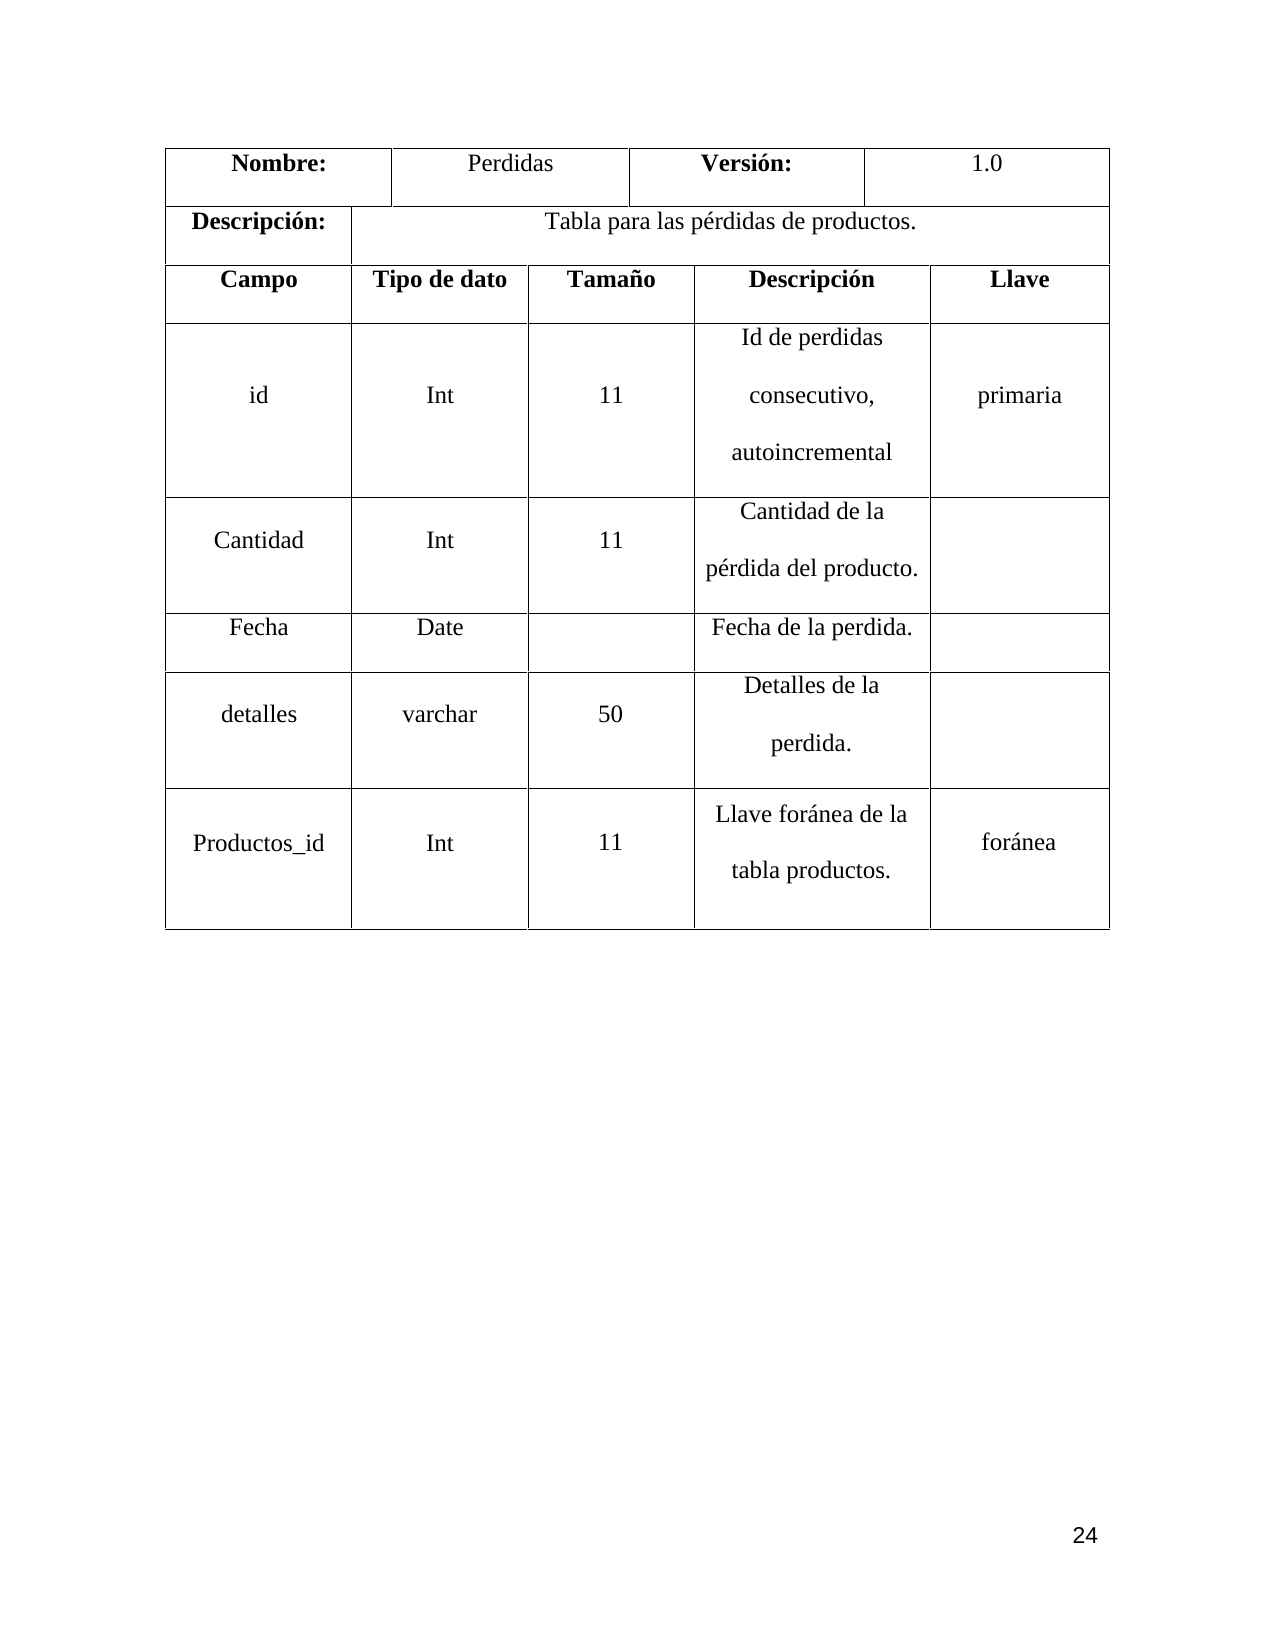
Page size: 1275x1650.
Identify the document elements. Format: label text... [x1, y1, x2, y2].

text Cantidad de la Cantidad Int 11 [214, 496, 890, 553]
text Productos_id [193, 828, 327, 856]
text Detalles de la 50 [598, 670, 886, 728]
text 24 [1072, 1522, 1188, 1548]
text Fecha Date Fecha de la perdida. [229, 612, 1188, 641]
text varchar [402, 699, 479, 728]
text Int [426, 828, 479, 856]
text Descripción: Tabla para las pérdidas de productos. [191, 206, 1188, 235]
text pérdida del producto. [705, 553, 1188, 582]
text Id de perdidas [741, 322, 1188, 351]
text Nombre: Perdidas Versión: 1.0 [231, 148, 1188, 177]
text autoincremental [731, 437, 1188, 466]
text Llave foránea de la [715, 799, 1188, 828]
text perdida. [771, 728, 1188, 757]
text detalles [221, 699, 327, 728]
text id Int 11 consecutivo, primaria [249, 380, 1188, 409]
text Campo Tipo de dato Tamaño Descripción Llave [220, 264, 1188, 293]
text 11 foránea tabla productos. [598, 828, 1063, 884]
